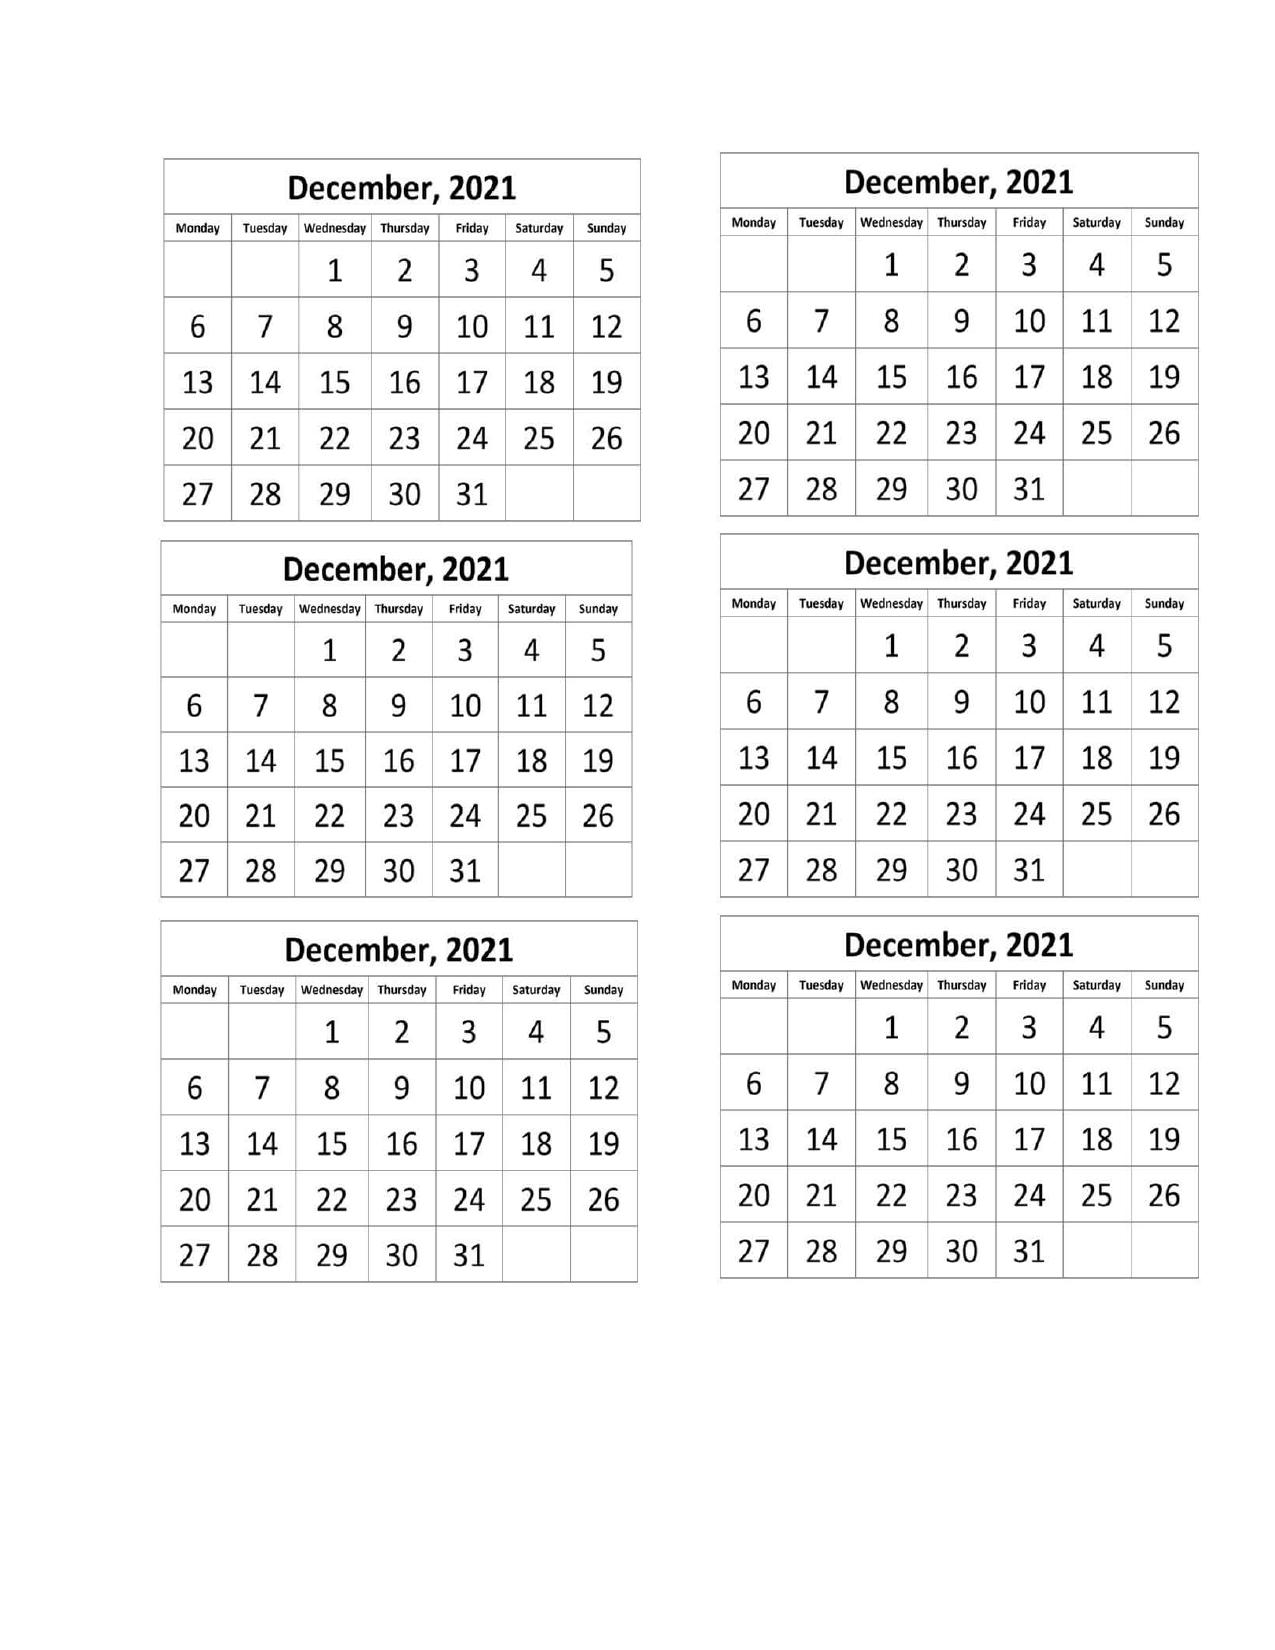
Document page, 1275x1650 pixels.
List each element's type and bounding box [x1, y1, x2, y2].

picture [150, 911, 652, 1293]
picture [150, 150, 655, 908]
picture [709, 143, 1213, 1289]
